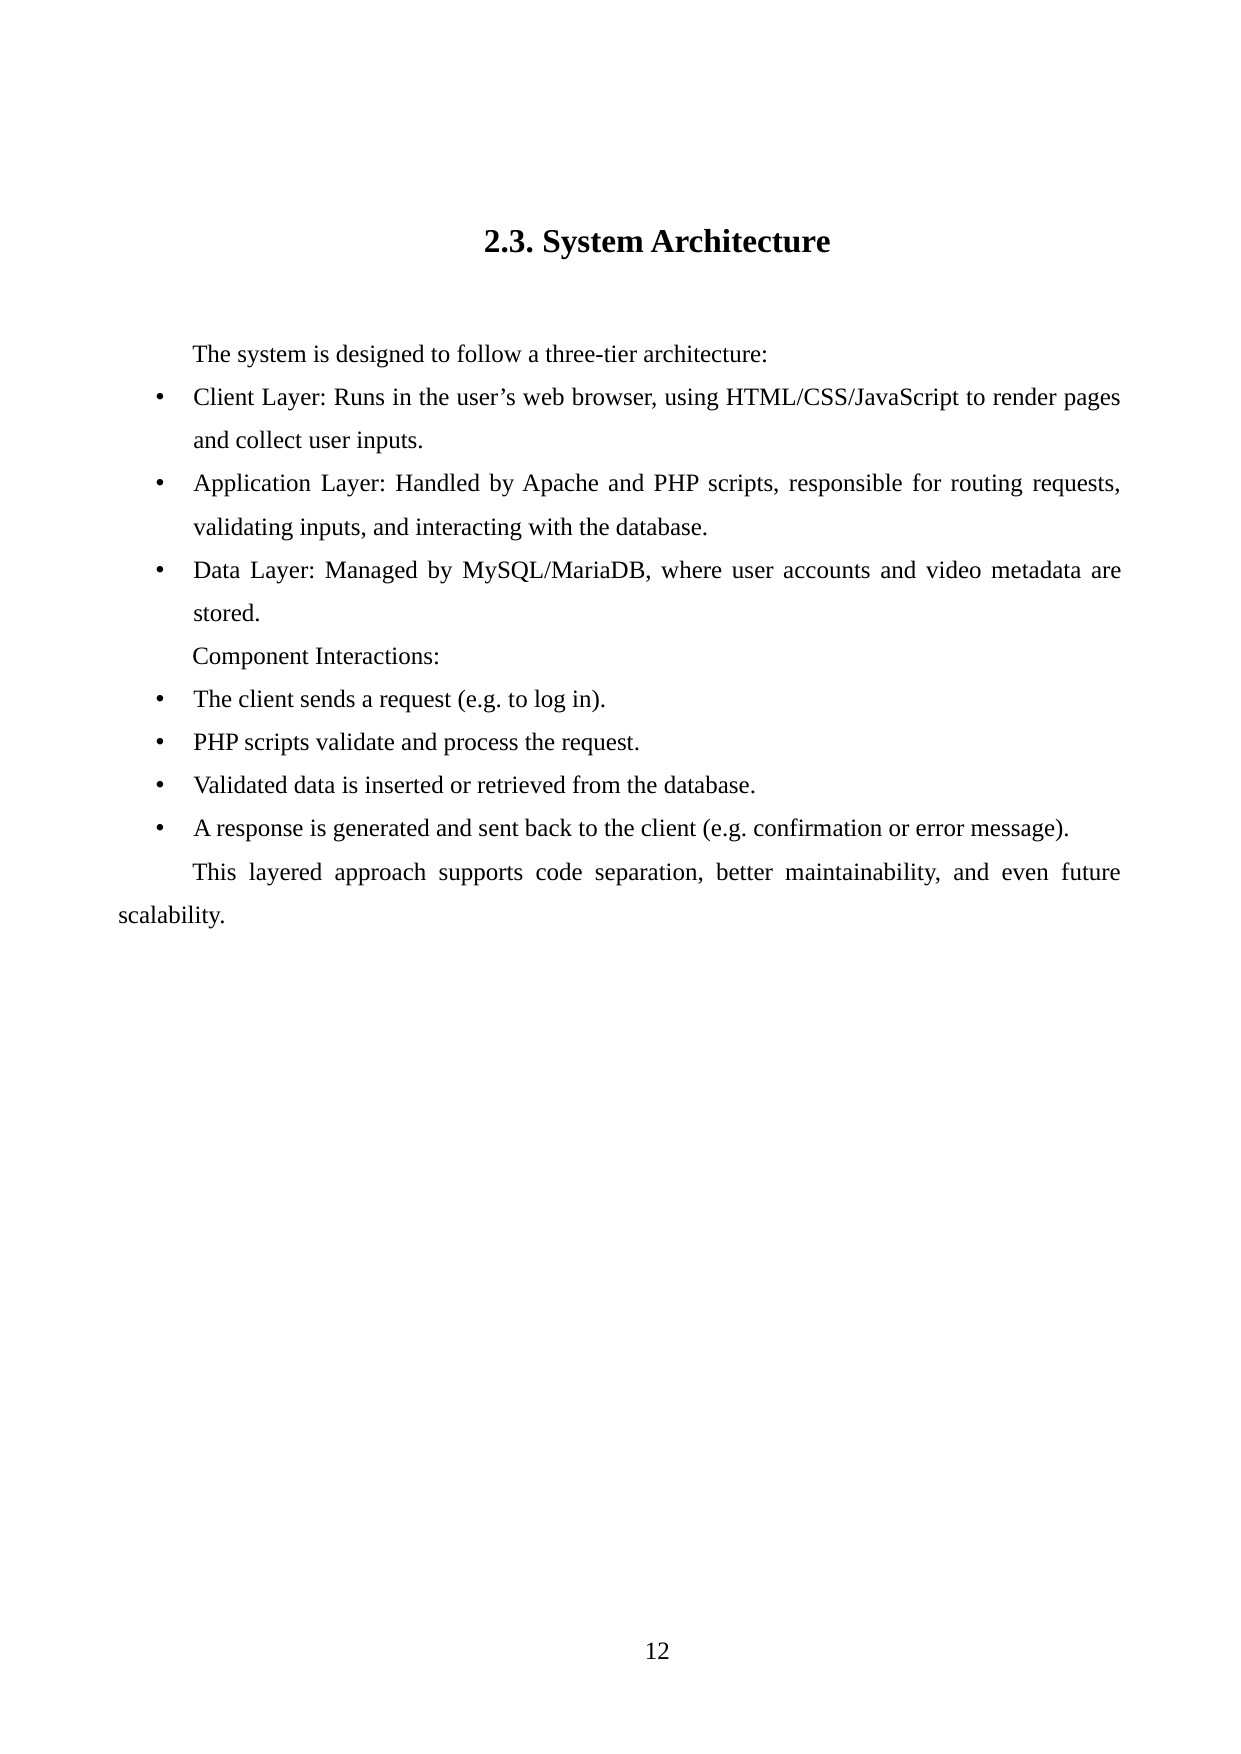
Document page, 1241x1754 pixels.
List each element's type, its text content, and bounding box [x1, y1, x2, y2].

text This layered approach supports code separation, better maintainability, and even future scalability. [118, 857, 1122, 928]
subtitle 2.3. System Architecture [118, 221, 1122, 260]
list Client Layer: Runs in the user’s web browser, using HTML/CSS/JavaScript to render pages and collect user inputs. [156, 382, 1122, 454]
list A response is generated and sent back to the client (e.g. confirmation or error message). [156, 813, 1122, 842]
list Application Layer: Handled by Apache and PHP scripts, responsible for routing requests, validating inputs, and interacting with the database. [156, 468, 1122, 540]
text The system is designed to follow a three-tier architecture: [118, 339, 1122, 368]
list PHP scripts validate and process the request. [156, 727, 1122, 756]
list The client sends a request (e.g. to log in). [156, 684, 1122, 713]
list Validated data is inserted or retrieved from the database. [156, 770, 1122, 799]
list Data Layer: Managed by MySQL/MariaDB, where user accounts and video metadata are stored. [156, 555, 1122, 627]
text Component Interactions: [118, 641, 1122, 670]
